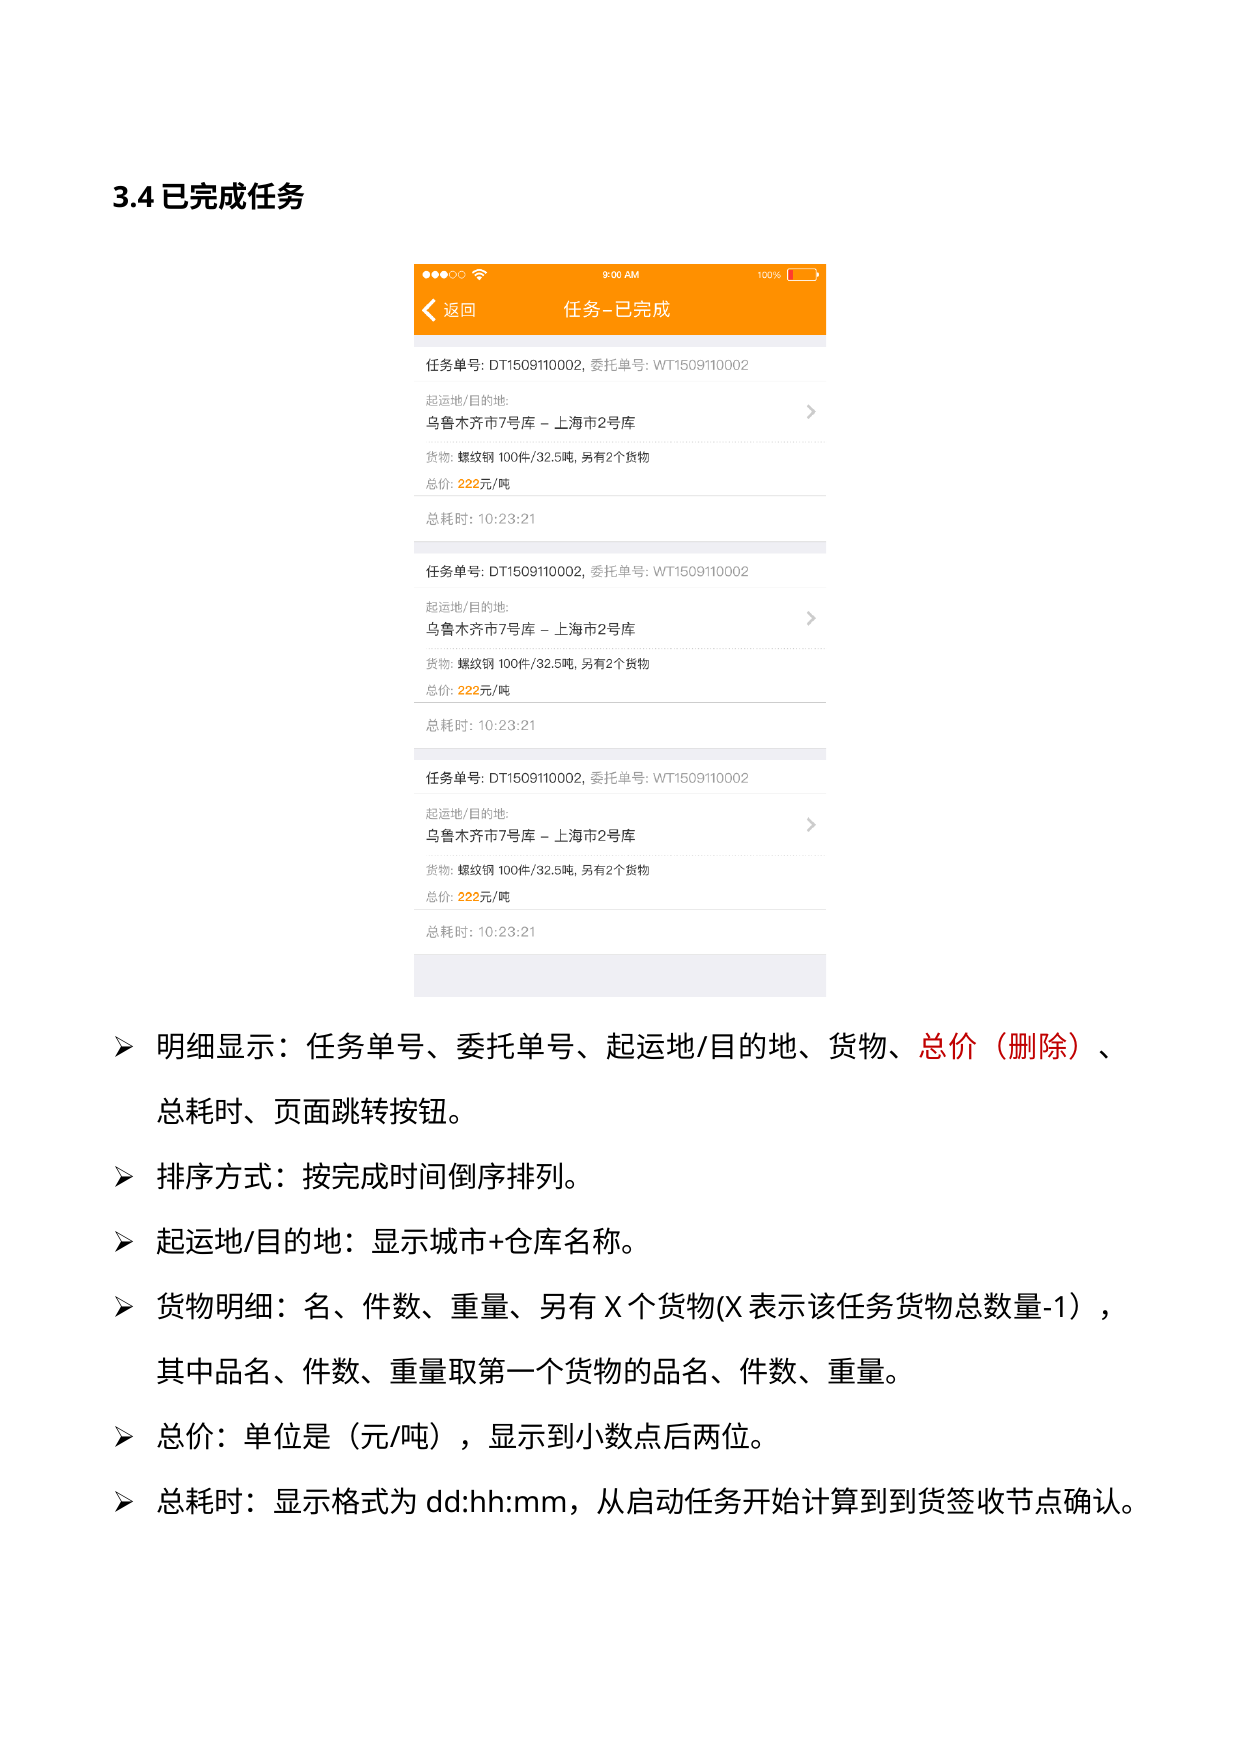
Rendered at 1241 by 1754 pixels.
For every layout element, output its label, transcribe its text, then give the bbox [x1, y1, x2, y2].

list 总耗时：显示格式为 dd:hh:mm，从启动任务开始计算到到货签收节点确认。 [112, 1467, 1128, 1532]
list 货物明细：名、件数、重量、另有X个货物(X表示该任务货物总数量-1），其中品名、件数、重量取第一个货物的品名、件数、重量。 [112, 1272, 1128, 1402]
list 明细显示：任务单号、委托单号、起运地/目的地、货物、总价（删除）、总耗时、页面跳转按钮。 [112, 1012, 1128, 1142]
list 总价：单位是（元/吨），显示到小数点后两位。 [112, 1402, 1128, 1467]
subtitle 3.4已完成任务 [112, 162, 1128, 227]
list 起运地/目的地：显示城市+仓库名称。 [112, 1207, 1128, 1272]
picture [414, 264, 827, 997]
list 排序方式：按完成时间倒序排列。 [112, 1142, 1128, 1207]
